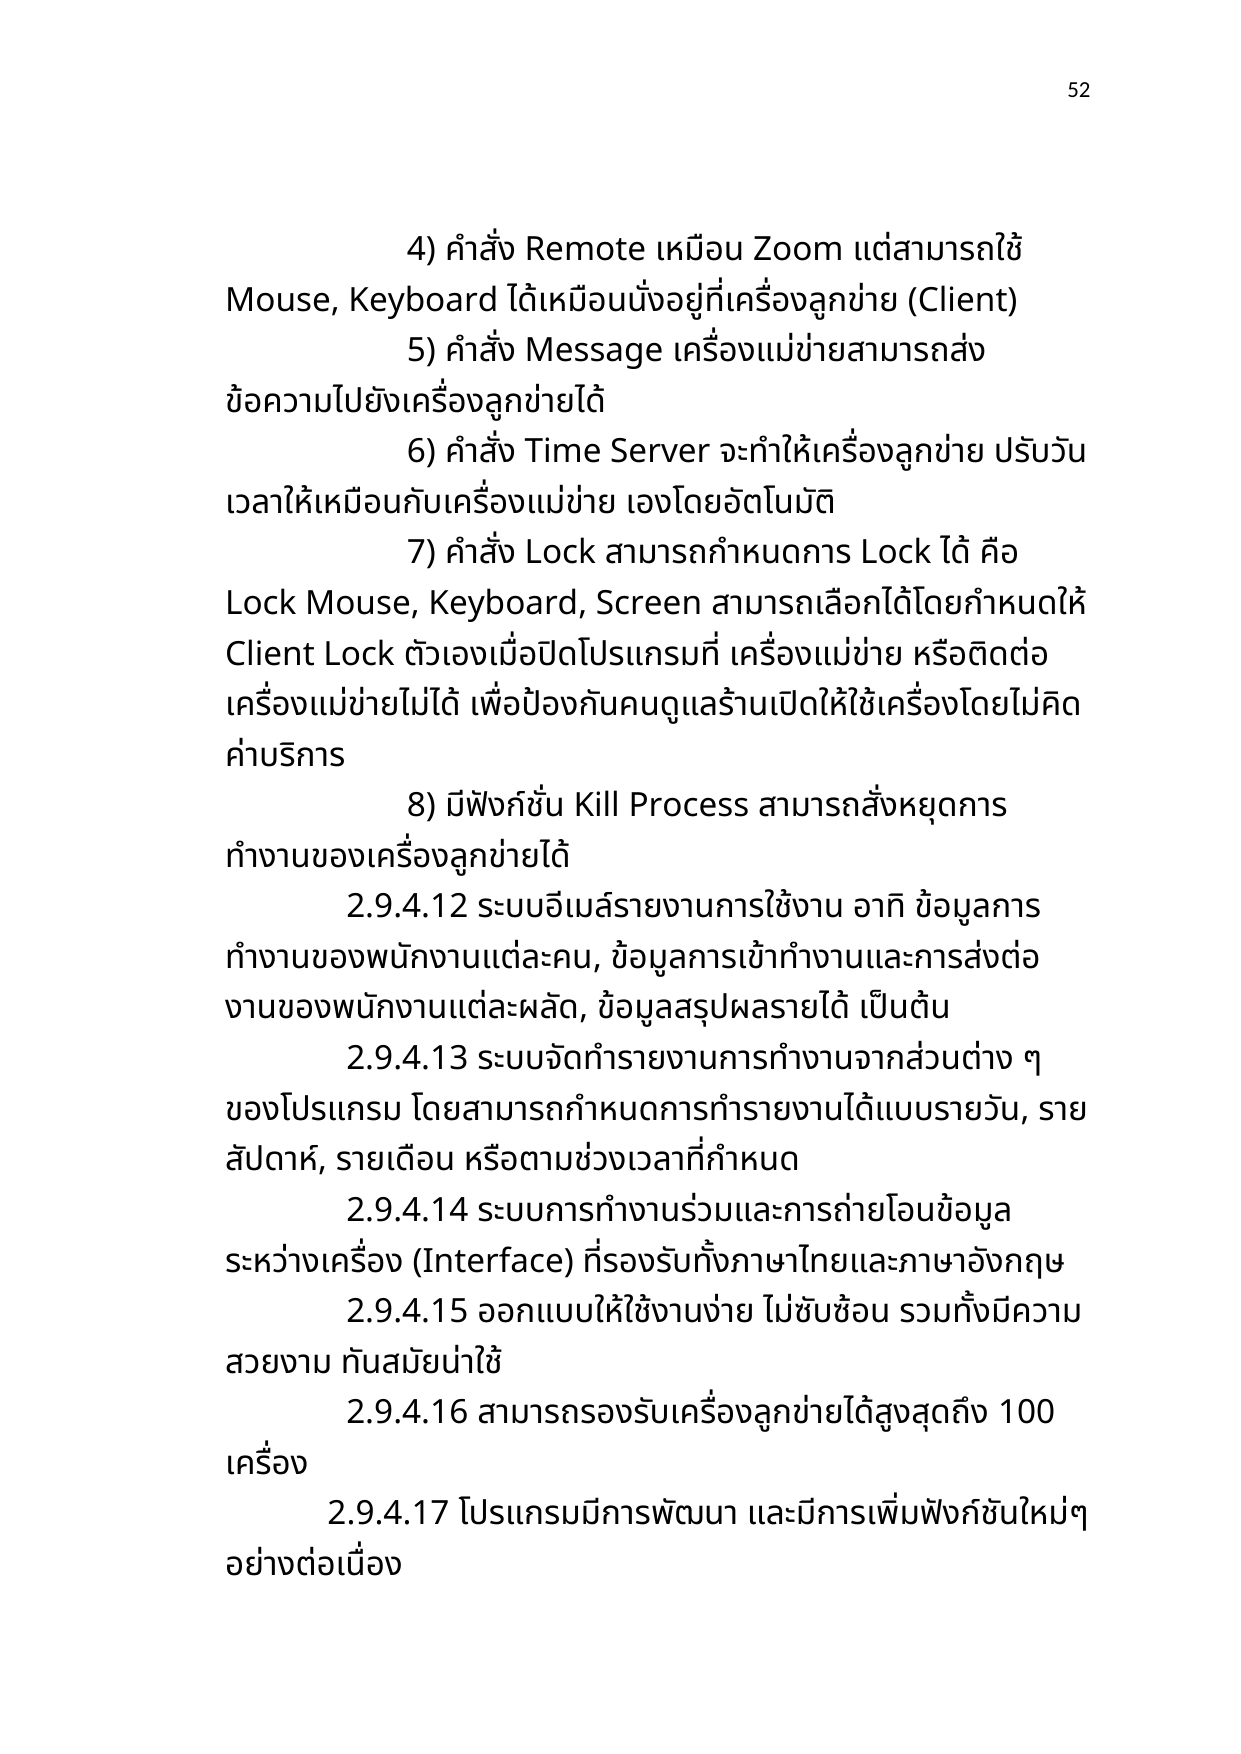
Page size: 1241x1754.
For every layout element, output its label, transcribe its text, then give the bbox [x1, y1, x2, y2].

text 4) คำสั่ง Remote เหมือน Zoom แต่สามารถใช้ Mouse, Keyboard ได้เหมือนนั่งอยู่ที่เครื่องลูกข่าย (Client) [225, 225, 1090, 326]
text 2.9.4.13 ระบบจัดทำรายงานการทำงานจากส่วนต่าง ๆ ของโปรแกรม โดยสามารถกำหนดการทำรายงานได้แบบรายวัน, รายสัปดาห์, รายเดือน หรือตามช่วงเวลาที่กำหนด [225, 1034, 1090, 1186]
text 8) มีฟังก์ชั่น Kill Process สามารถสั่งหยุดการทำงานของเครื่องลูกข่ายได้ [225, 781, 1090, 882]
text 2.9.4.14 ระบบการทำงานร่วมและการถ่ายโอนข้อมูลระหว่างเครื่อง (Interface) ที่รองรับทั้งภาษาไทยและภาษาอังกฤษ [225, 1186, 1090, 1287]
text 6) คำสั่ง Time Server จะทำให้เครื่องลูกข่าย ปรับวันเวลาให้เหมือนกับเครื่องแม่ข่าย เองโดยอัตโนมัติ [225, 427, 1090, 528]
text 2.9.4.16 สามารถรองรับเครื่องลูกข่ายได้สูงสุดถึง 100 เครื่อง [225, 1388, 1090, 1489]
text 2.9.4.17 โปรแกรมมีการพัฒนา และมีการเพิ่มฟังก์ชันใหม่ๆ อย่างต่อเนื่อง [225, 1489, 1090, 1590]
text 5) คำสั่ง Message เครื่องแม่ข่ายสามารถส่งข้อความไปยังเครื่องลูกข่ายได้ [225, 326, 1090, 427]
text 7) คำสั่ง Lock สามารถกำหนดการ Lock ได้ คือ Lock Mouse, Keyboard, Screen สามารถเลือกได้โดยกำหนดให้ Client Lock ตัวเองเมื่อปิดโปรแกรมที่ เครื่องแม่ข่าย หรือติดต่อเครื่องแม่ข่ายไม่ได้ เพื่อป้องกันคนดูแลร้านเปิดให้ใช้เครื่องโดยไม่คิดค่าบริการ [225, 528, 1090, 781]
text 2.9.4.15 ออกแบบให้ใช้งานง่าย ไม่ซับซ้อน รวมทั้งมีความสวยงาม ทันสมัยน่าใช้ [225, 1287, 1090, 1388]
text 2.9.4.12 ระบบอีเมล์รายงานการใช้งาน อาทิ ข้อมูลการทำงานของพนักงานแต่ละคน, ข้อมูลการเข้าทำงานและการส่งต่องานของพนักงานแต่ละผลัด, ข้อมูลสรุปผลรายได้ เป็นต้น [225, 882, 1090, 1034]
